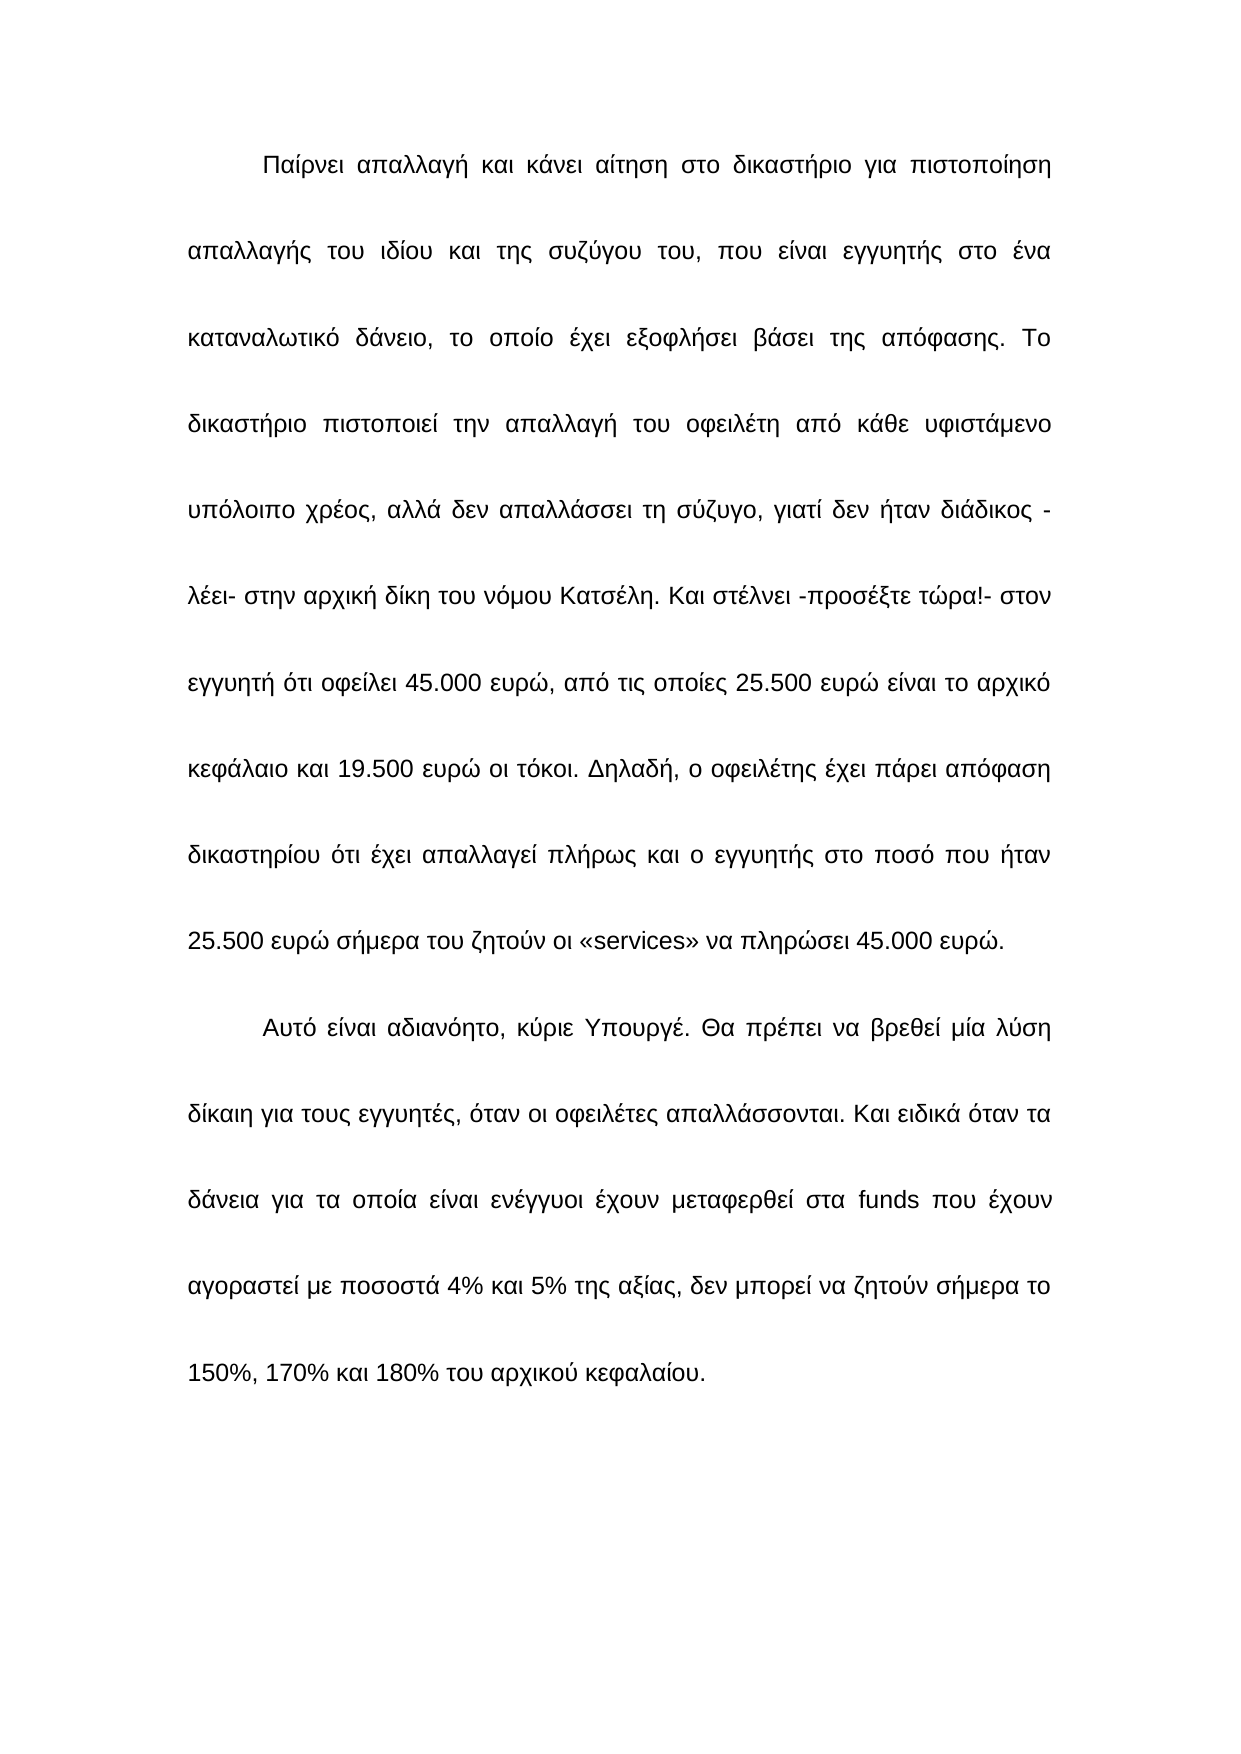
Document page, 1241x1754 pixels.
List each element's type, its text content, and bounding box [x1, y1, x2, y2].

text Αυτό είναι αδιανόητο, κύριε Υπουργέ. Θα πρέπει να βρεθεί μία λύση δίκαιη για τους εγγυητές, όταν οι οφειλέτες απαλλάσσονται. Και ειδικά όταν τα δάνεια για τα οποία είναι ενέγγυοι έχουν μεταφερθεί στα funds που έχουν αγοραστεί με ποσοστά 4% και 5% της αξίας, δεν μπορεί να ζητούν σήμερα το 150%, 170% και 180% του αρχικού κεφαλαίου. [187, 1012, 1053, 1386]
text Παίρνει απαλλαγή και κάνει αίτηση στο δικαστήριο για πιστοποίηση απαλλαγής του ιδίου και της συζύγου του, που είναι εγγυητής στο ένα καταναλωτικό δάνειο, το οποίο έχει εξοφλήσει βάσει της απόφασης. Το δικαστήριο πιστοποιεί την απαλλαγή του οφειλέτη από κάθε υφιστάμενο υπόλοιπο χρέος, αλλά δεν απαλλάσσει τη σύζυγο, γιατί δεν ήταν διάδικος -λέει- στην αρχική δίκη του νόμου Κατσέλη. Και στέλνει -προσέξτε τώρα!- στον εγγυητή ότι οφείλει 45.000 ευρώ, από τις οποίες 25.500 ευρώ είναι το αρχικό κεφάλαιο και 19.500 ευρώ οι τόκοι. Δηλαδή, ο οφειλέτης έχει πάρει απόφαση δικαστηρίου ότι έχει απαλλαγεί πλήρως και ο εγγυητής στο ποσό που ήταν 25.500 ευρώ σήμερα του ζητούν οι «services» να πληρώσει 45.000 ευρώ. [187, 150, 1053, 955]
